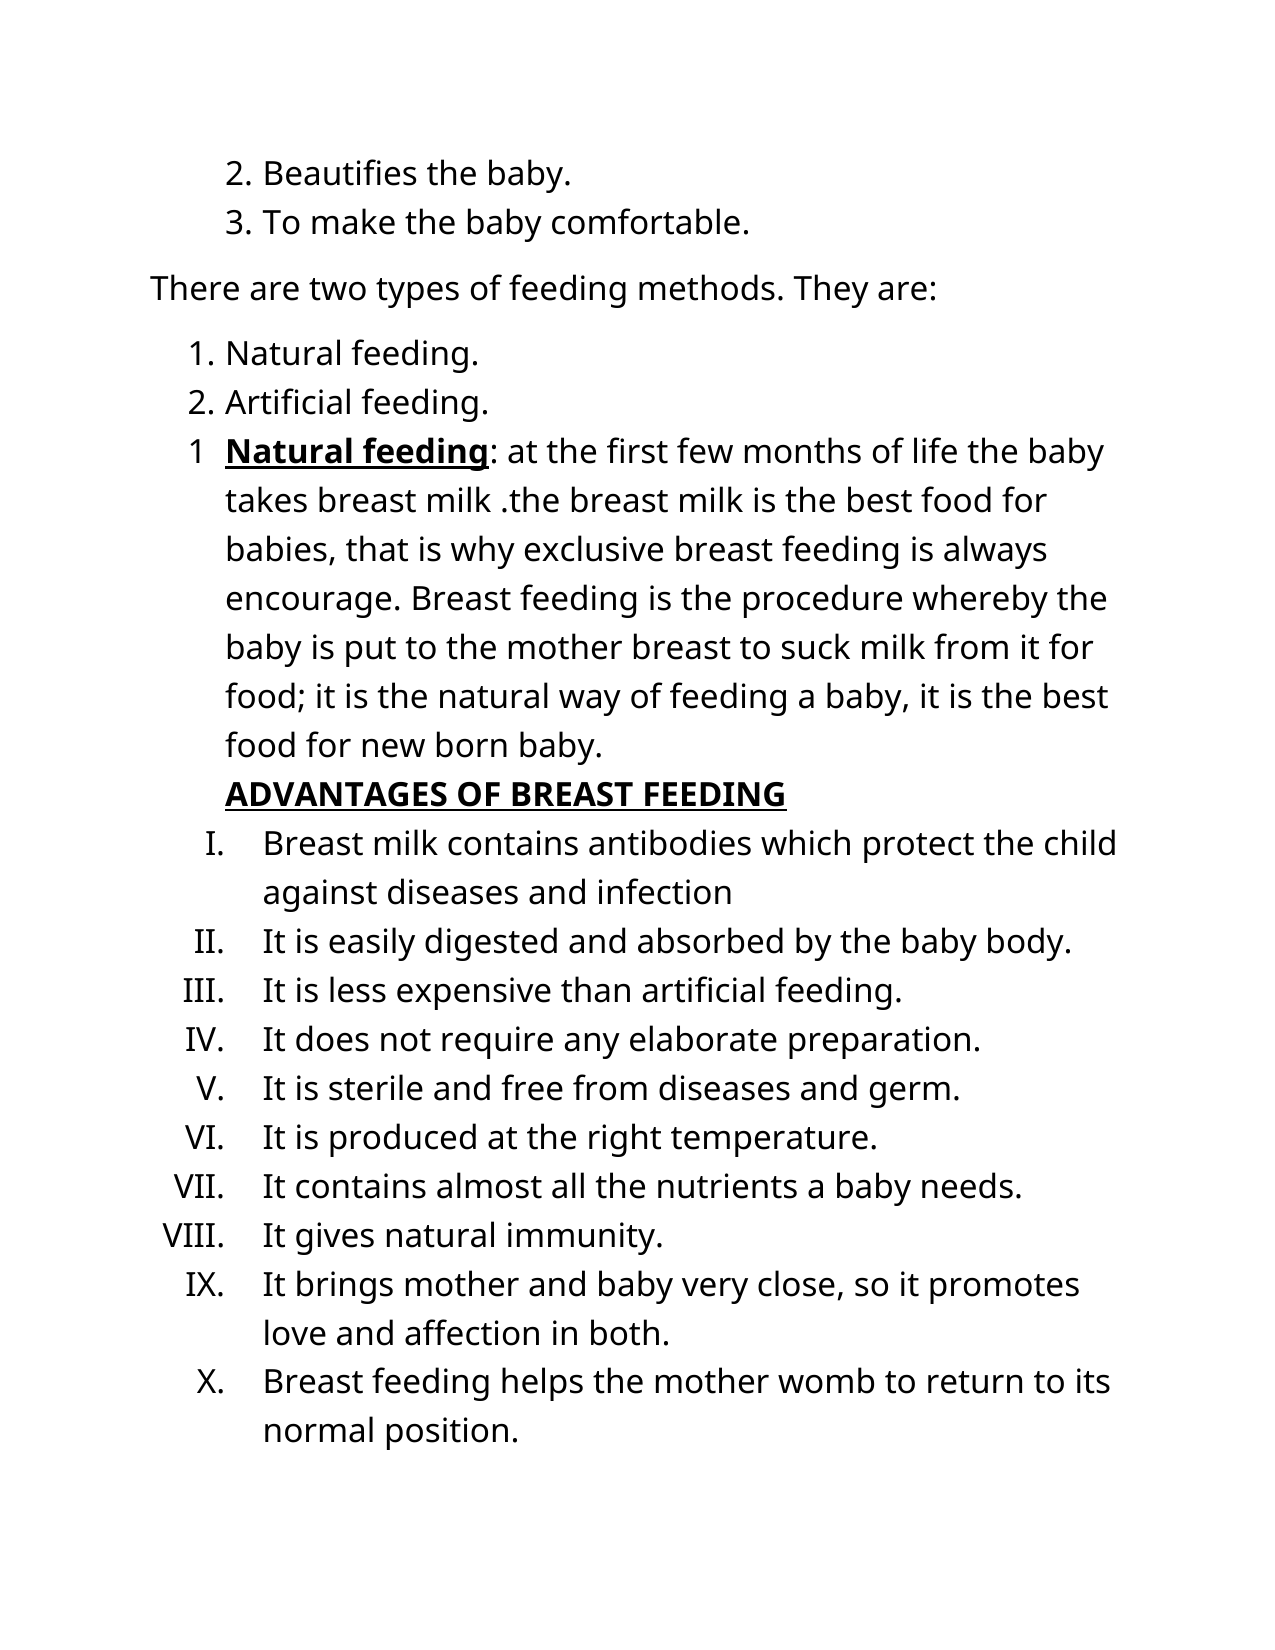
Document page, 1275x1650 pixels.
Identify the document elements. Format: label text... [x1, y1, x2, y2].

list ADVANTAGES OF BREAST FEEDING [225, 771, 1125, 816]
list To make the baby comfortable. [225, 199, 1125, 244]
text There are two types of feeding methods. They are: [150, 264, 1125, 310]
list Artificial feeding. [187, 379, 1125, 424]
list Natural feeding. [187, 330, 1125, 376]
list It gives natural immunity. [225, 1211, 1125, 1257]
list It is sterile and free from diseases and germ. [225, 1064, 1125, 1110]
list It is less expensive than artificial feeding. [225, 967, 1125, 1012]
list It does not require any elaborate preparation. [225, 1016, 1125, 1061]
list Natural feeding: at the first few months of life the baby takes breast milk .the breast milk is the best food for babies, that is why exclusive breast feeding is always encourage. Breast feeding is the procedure whereby the baby is put to the mother breast to suck milk from it for food; it is the natural way of feeding a baby, it is the best food for new born baby. [187, 428, 1125, 767]
list Beautifies the baby. [225, 150, 1125, 195]
list It brings mother and baby very close, so it promotes love and affection in both. [225, 1260, 1125, 1355]
list It is produced at the right temperature. [225, 1113, 1125, 1159]
list Breast feeding helps the mother womb to return to its normal position. [225, 1358, 1125, 1453]
list It contains almost all the nutrients a baby needs. [225, 1162, 1125, 1208]
list Breast milk contains antibodies which protect the child against diseases and infection [225, 820, 1125, 914]
list It is easily digested and absorbed by the baby body. [225, 918, 1125, 963]
